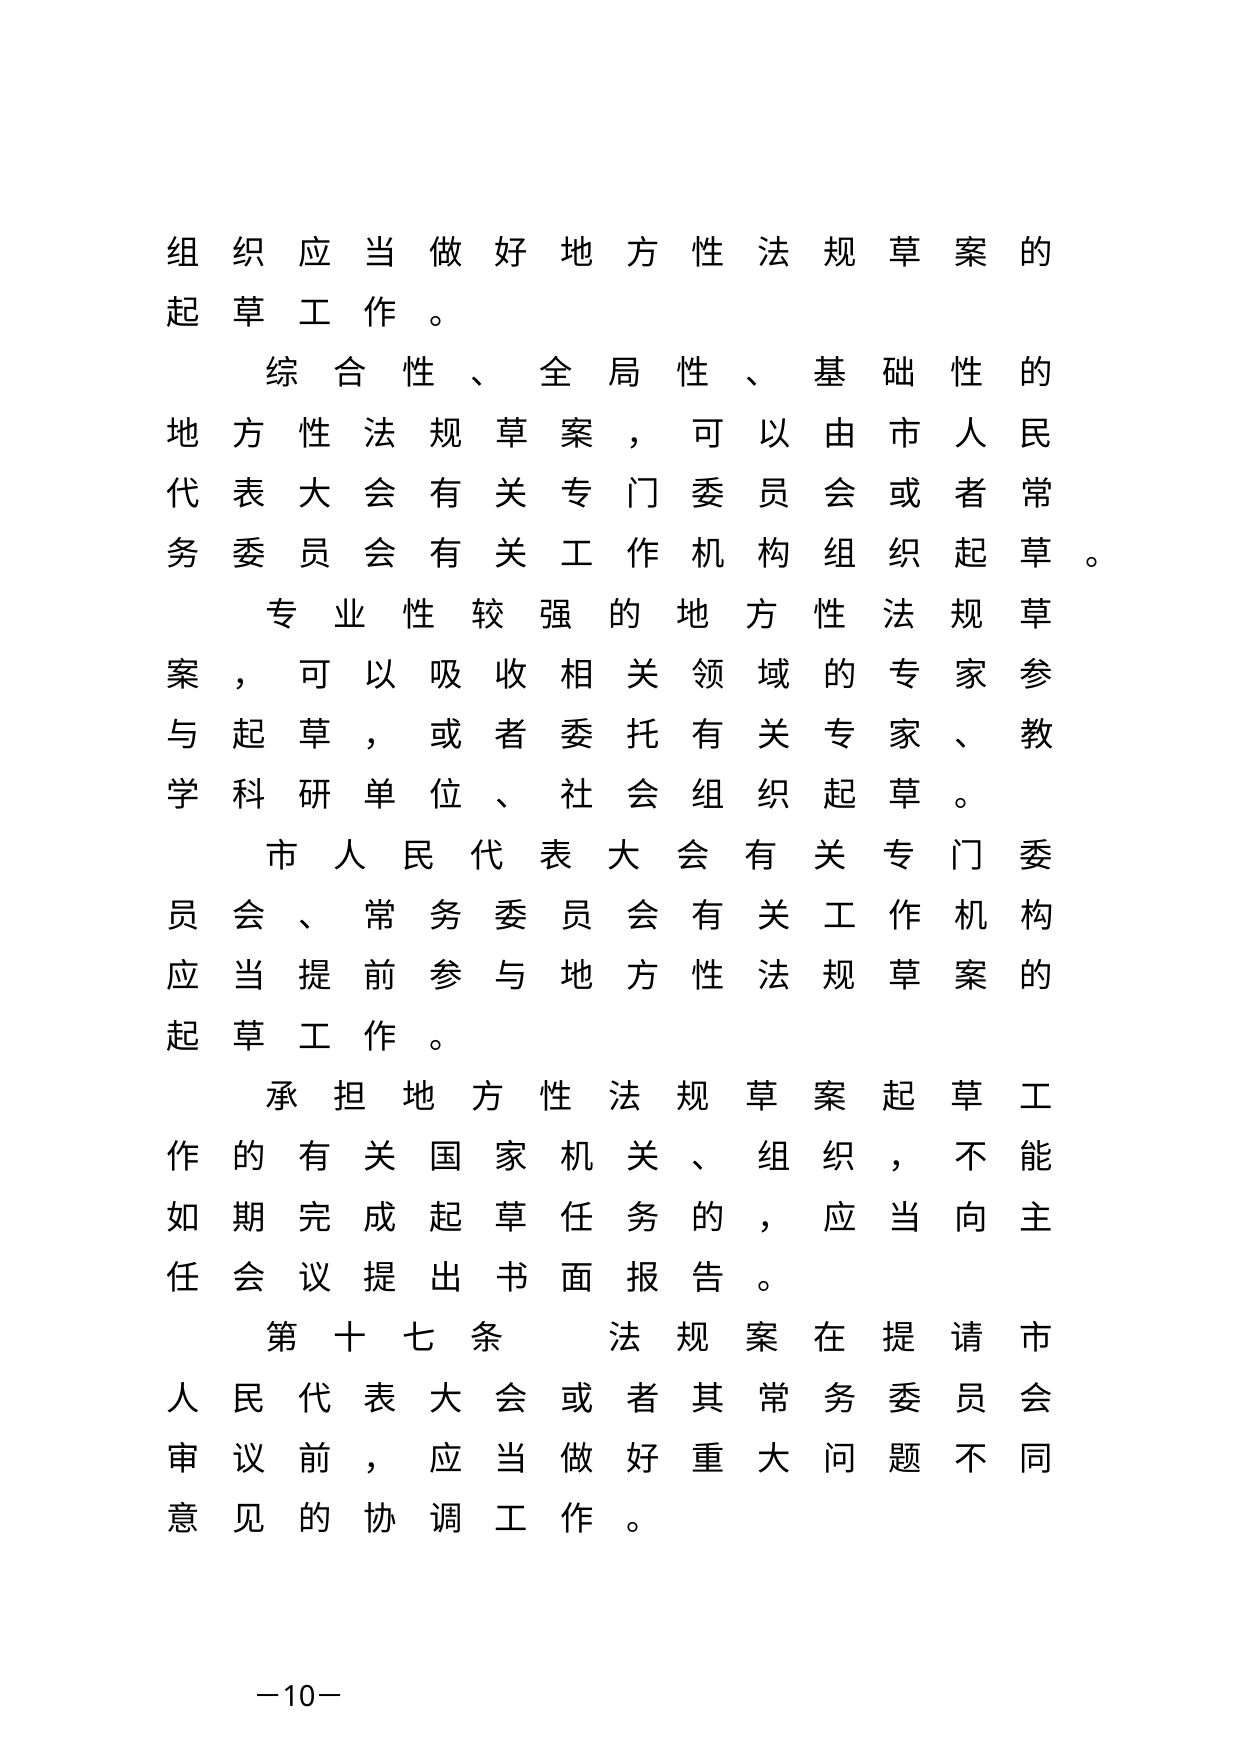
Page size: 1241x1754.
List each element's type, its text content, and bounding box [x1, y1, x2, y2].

text 第十七条 法规案在提请市人民代表大会或者其常务委员会审议前，应当做好重大问题不同意见的协调工作。 [167, 1305, 1085, 1546]
text 综合性、全局性、基础性的地方性法规草案，可以由市人民代表大会有关专门委员会或者常务委员会有关工作机构组织起草。 [167, 340, 1085, 581]
text 市人民代表大会有关专门委员会、常务委员会有关工作机构应当提前参与地方性法规草案的起草工作。 [167, 822, 1085, 1064]
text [167, 219, 1085, 340]
text 专业性较强的地方性法规草案，可以吸收相关领域的专家参与起草，或者委托有关专家、教学科研单位、社会组织起草。 [167, 581, 1085, 822]
text 承担地方性法规草案起草工作的有关国家机关、组织，不能如期完成起草任务的，应当向主任会议提出书面报告。 [167, 1064, 1085, 1305]
